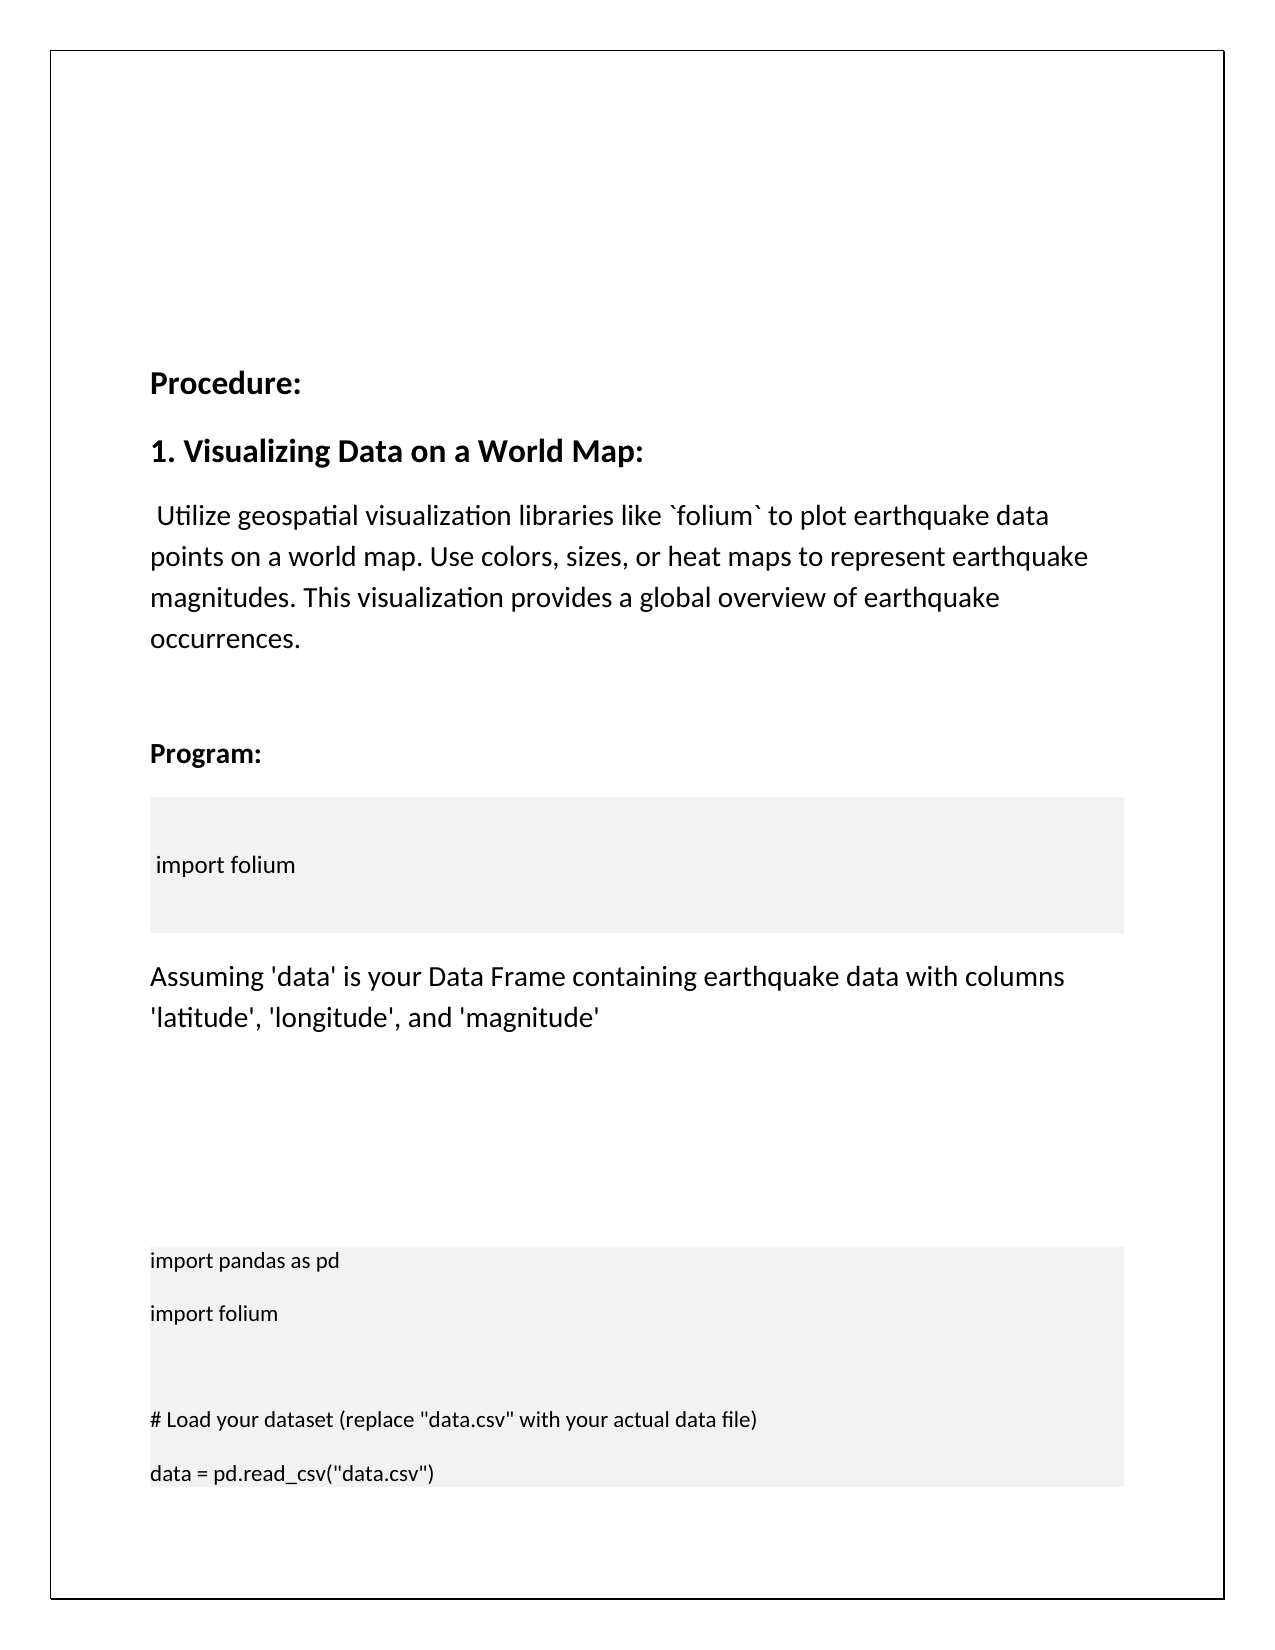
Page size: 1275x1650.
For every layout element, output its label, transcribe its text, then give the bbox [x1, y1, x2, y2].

text import folium [150, 850, 1124, 880]
text data = pd.read_csv("data.csv") [150, 1459, 1124, 1487]
text import pandas as pd [150, 1247, 1124, 1274]
text 1. Visualizing Data on a World Map: [150, 430, 1124, 470]
text Program: [150, 735, 1124, 771]
text Utilize geospatial visualization libraries like `folium` to plot earthquake data points on a world map. Use colors, sizes, or heat maps to represent earthquake magnitudes. This visualization provides a global overview of earthquake occurrences. [150, 497, 1124, 656]
text # Load your dataset (replace "data.csv" with your actual data file) [150, 1406, 1124, 1434]
text Procedure: [150, 362, 1124, 403]
text Assuming 'data' is your Data Frame containing earthquake data with columns 'latitude', 'longitude', and 'magnitude' [150, 958, 1124, 1035]
text import folium [150, 1299, 1124, 1328]
